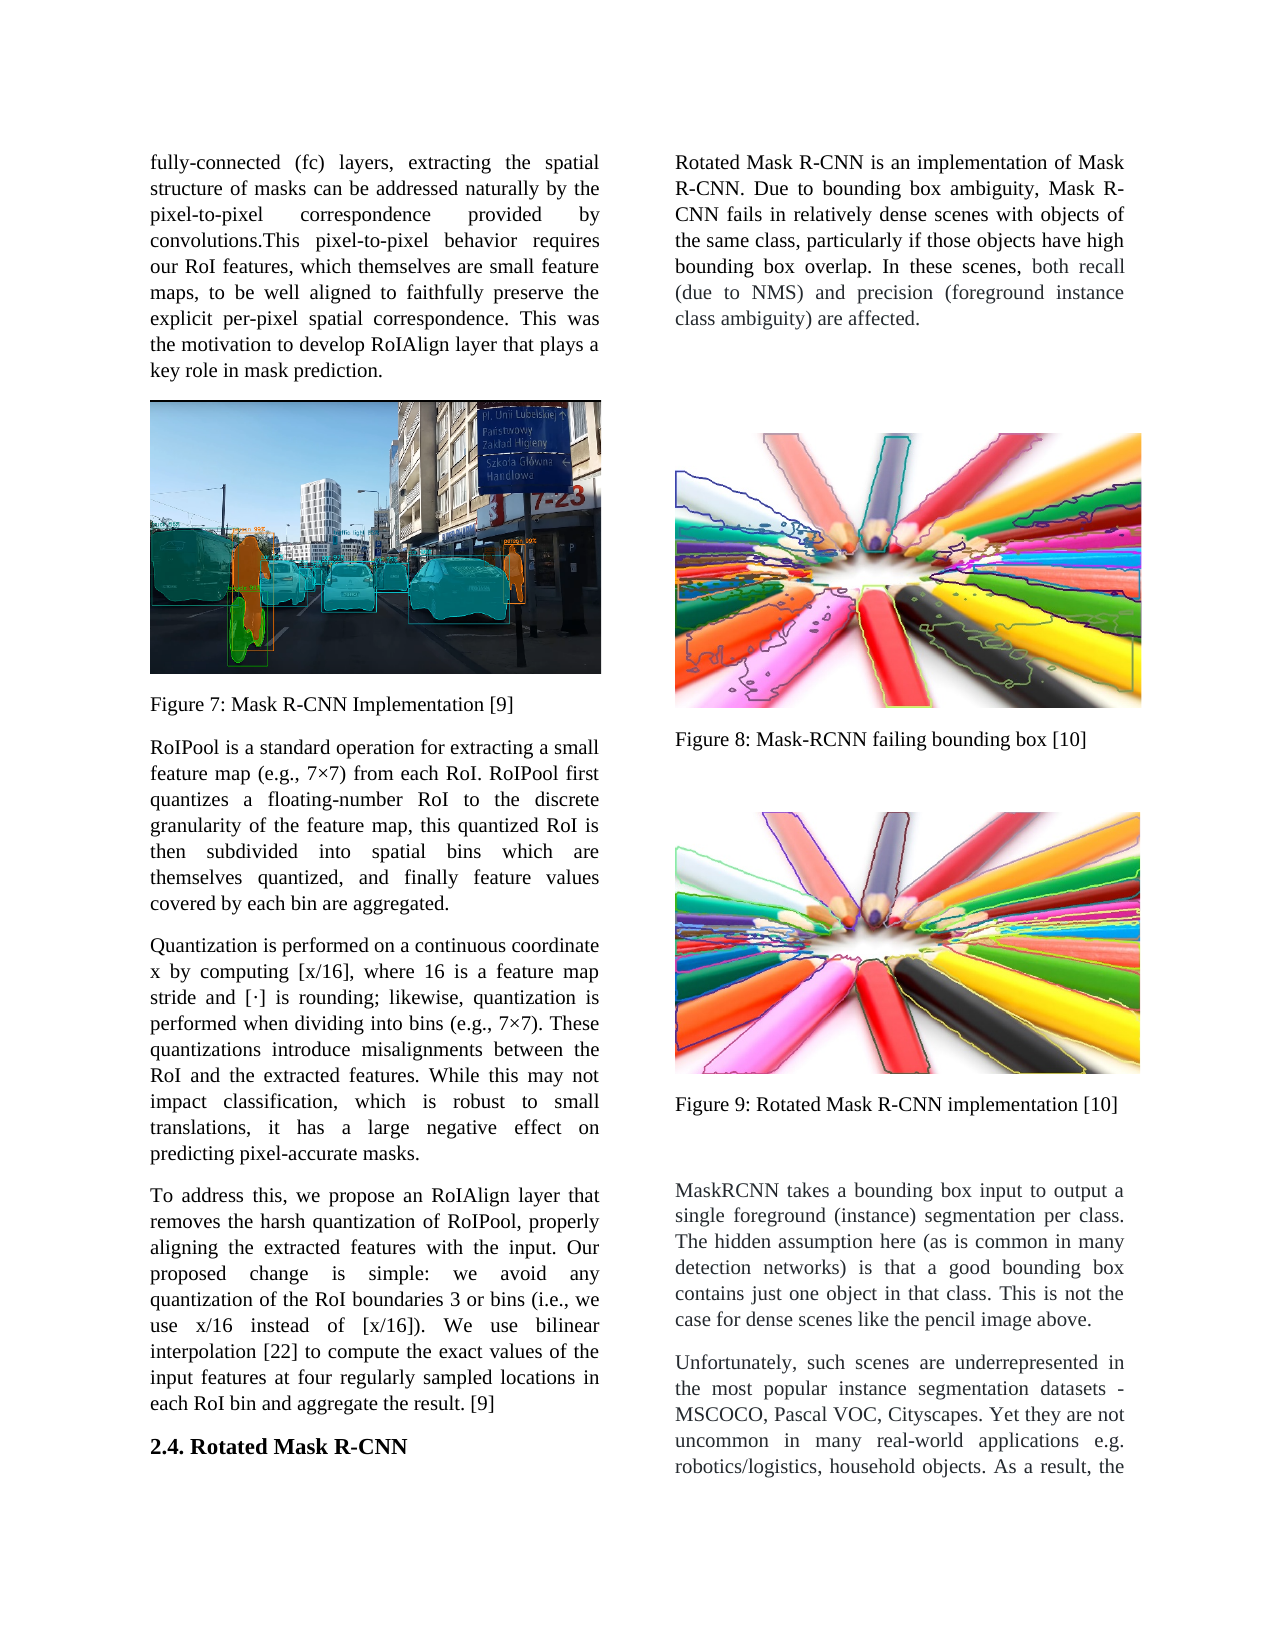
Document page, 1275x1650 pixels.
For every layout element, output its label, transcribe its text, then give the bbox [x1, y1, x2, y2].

text Figure 8: Mask-RCNN failing bounding box [10] [675, 727, 1125, 751]
text Quantization is performed on a continuous coordinate x by computing [x/16], where 16 is a feature map stride and [·] is rounding; likewise, quantization is performed when dividing into bins (e.g., 7×7). These quantizations introduce misalignments between the RoI and the extracted features. While this may not impact classification, which is robust to small translations, it has a large negative effect on predicting pixel-accurate masks. [150, 933, 600, 1165]
text To address this, we propose an RoIAlign layer that removes the harsh quantization of RoIPool, properly aligning the extracted features with the input. Our proposed change is simple: we avoid any quantization of the RoI boundaries 3 or bins (i.e., we use x/16 instead of [x/16]). We use bilinear interpolation [22] to compute the exact values of the input features at four regularly sampled locations in each RoI bin and aggregate the result. [9] [150, 1183, 600, 1415]
text Rotated Mask R-CNN is an implementation of Mask R-CNN. Due to bounding box ambiguity, Mask R-CNN fails in relatively dense scenes with objects of the same class, particularly if those objects have high bounding box overlap. In these scenes, both recall (due to NMS) and precision (foreground instance class ambiguity) are affected. [675, 150, 1125, 280]
text Figure 9: Rotated Mask R-CNN implementation [10] [675, 1092, 1125, 1116]
picture [675, 812, 1141, 1074]
picture [675, 433, 1142, 708]
text 2.4. Rotated Mask R-CNN [150, 1433, 600, 1460]
picture [150, 400, 602, 674]
text RoIPool is a standard operation for extracting a small feature map (e.g., 7×7) from each RoI. RoIPool first quantizes a floating-number RoI to the discrete granularity of the feature map, this quantized RoI is then subdivided into spatial bins which are themselves quantized, and finally feature values covered by each bin are aggregated. [150, 735, 600, 915]
text Figure 7: Mask R-CNN Implementation [9] [150, 692, 600, 716]
